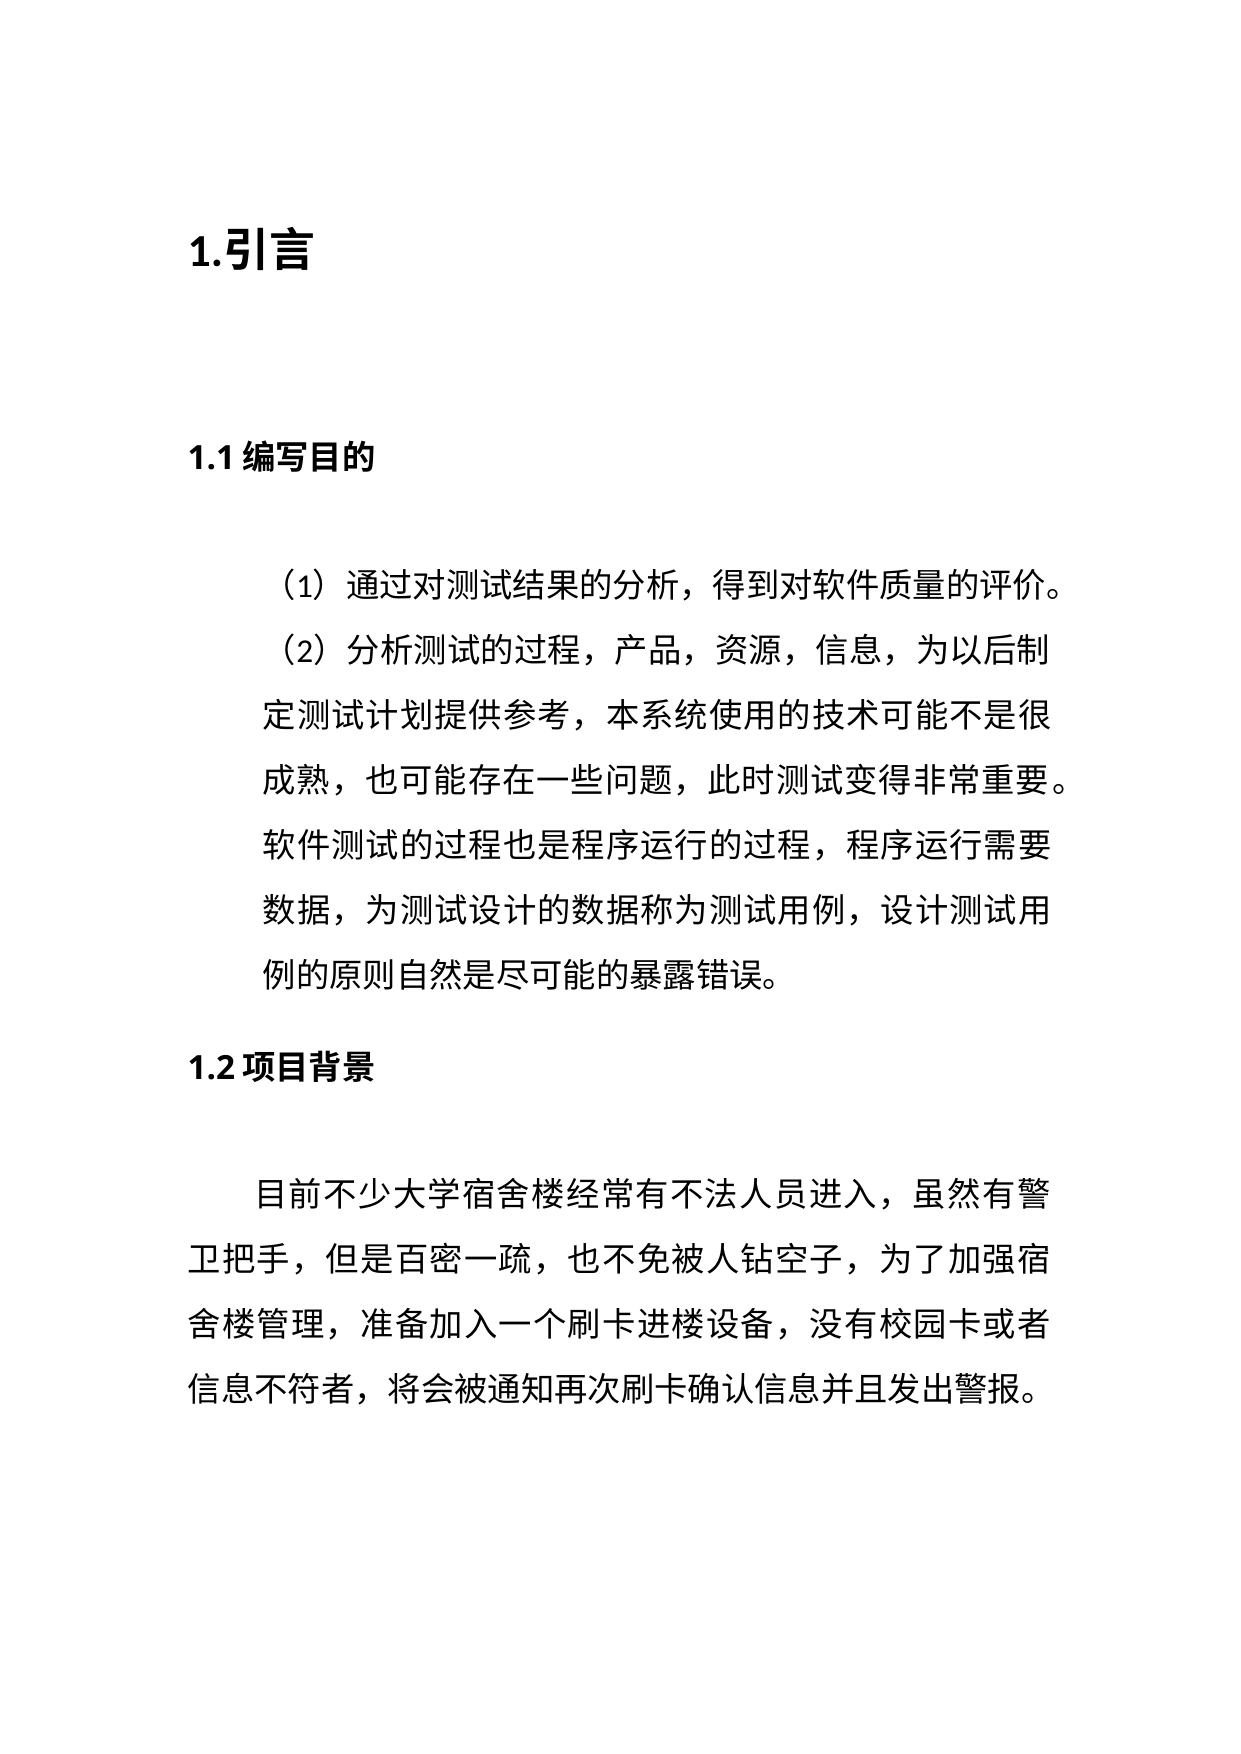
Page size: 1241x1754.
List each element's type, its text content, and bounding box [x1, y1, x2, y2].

text （1）通过对测试结果的分析，得到对软件质量的评价。 [262, 550, 1053, 615]
text 目前不少大学宿舍楼经常有不法人员进入，虽然有警卫把手，但是百密一疏，也不免被人钻空子，为了加强宿舍楼管理，准备加入一个刷卡进楼设备，没有校园卡或者信息不符者，将会被通知再次刷卡确认信息并且发出警报。 [187, 1160, 1053, 1420]
subtitle 1.2项目背景 [187, 1032, 1053, 1097]
subtitle 1.1编写目的 [187, 423, 1053, 488]
subtitle 1.引言 [187, 197, 1053, 295]
text （2）分析测试的过程，产品，资源，信息，为以后制定测试计划提供参考，本系统使用的技术可能不是很成熟，也可能存在一些问题，此时测试变得非常重要。软件测试的过程也是程序运行的过程，程序运行需要数据，为测试设计的数据称为测试用例，设计测试用例的原则自然是尽可能的暴露错误。 [262, 615, 1053, 1005]
